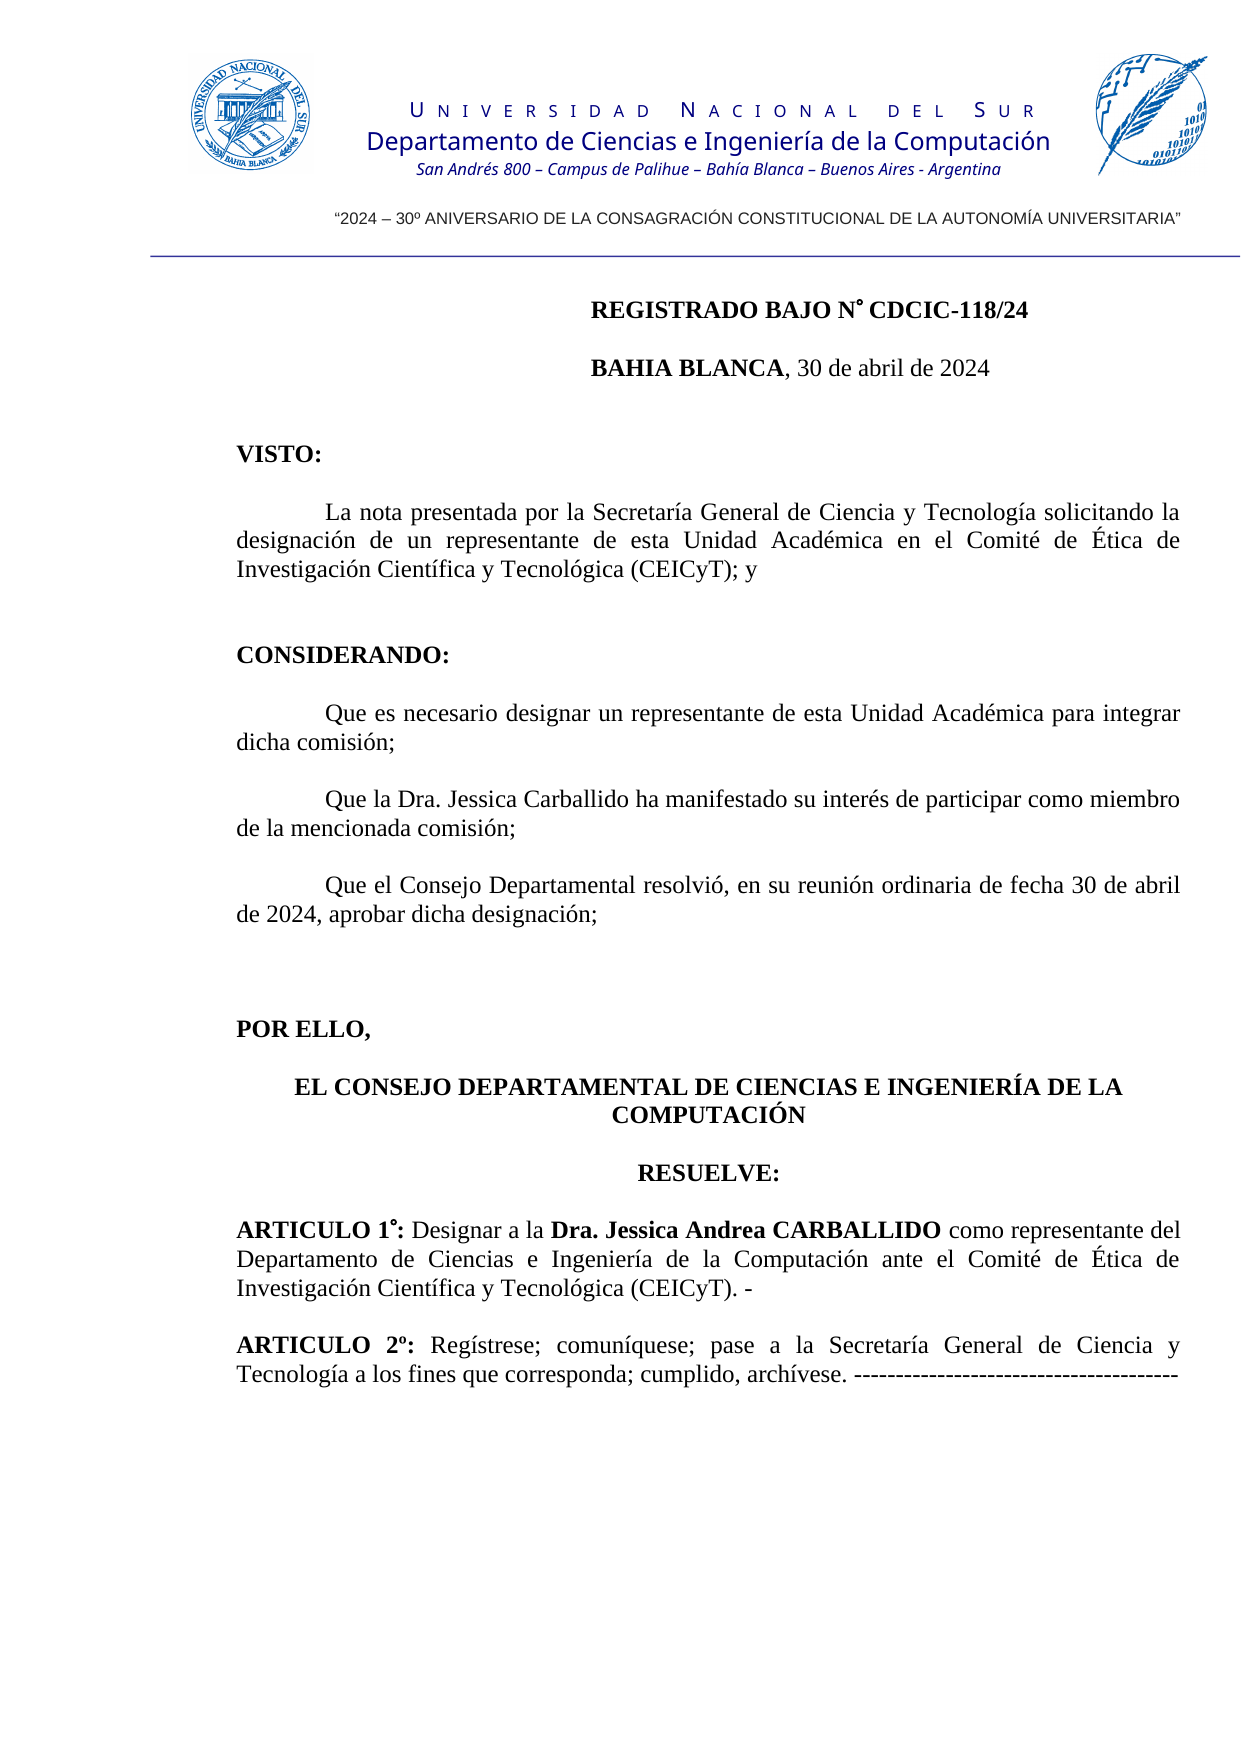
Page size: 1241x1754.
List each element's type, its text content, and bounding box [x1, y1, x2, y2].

text REGISTRADO BAJO N CDCIC-118/24 [236, 295, 1181, 324]
text Que la Dra. Jessica Carballido ha manifestado su interés de participar como miembro de la mencionada comisión; [236, 784, 1181, 842]
picture [187, 53, 315, 174]
text VISTO: [236, 439, 1181, 468]
text BAHIA BLANCA, 30 de abril de 2024 [236, 353, 1181, 382]
picture [1095, 53, 1209, 176]
text EL CONSEJO DEPARTAMENTAL DE CIENCIAS E INGENIERÍA DE LA COMPUTACIÓN [236, 1072, 1181, 1129]
text La nota presentada por la Secretaría General de Ciencia y Tecnología solicitando la designación de un representante de esta Unidad Académica en el Comité de Ética de Investigación Científica y Tecnológica (CEICyT); y [236, 497, 1181, 583]
text RESUELVE: [236, 1158, 1181, 1187]
text CONSIDERANDO: [236, 640, 1181, 669]
text Que el Consejo Departamental resolvió, en su reunión ordinaria de fecha 30 de abril de 2024, aprobar dicha designación; [236, 870, 1181, 928]
text POR ELLO, [236, 1014, 1181, 1043]
text ARTICULO 2º: Regístrese; comuníquese; pase a la Secretaría General de Ciencia y Tecnología a los fines que corresponda; cumplido, archívese. --------------------------------------- [236, 1330, 1181, 1388]
text Que es necesario designar un representante de esta Unidad Académica para integrar dicha comisión; [236, 698, 1181, 755]
text ARTICULO 1: Designar a la Dra. Jessica Andrea CARBALLIDO como representante del Departamento de Ciencias e Ingeniería de la Computación ante el Comité de Ética de Investigación Científica y Tecnológica (CEICyT). - [236, 1215, 1181, 1302]
